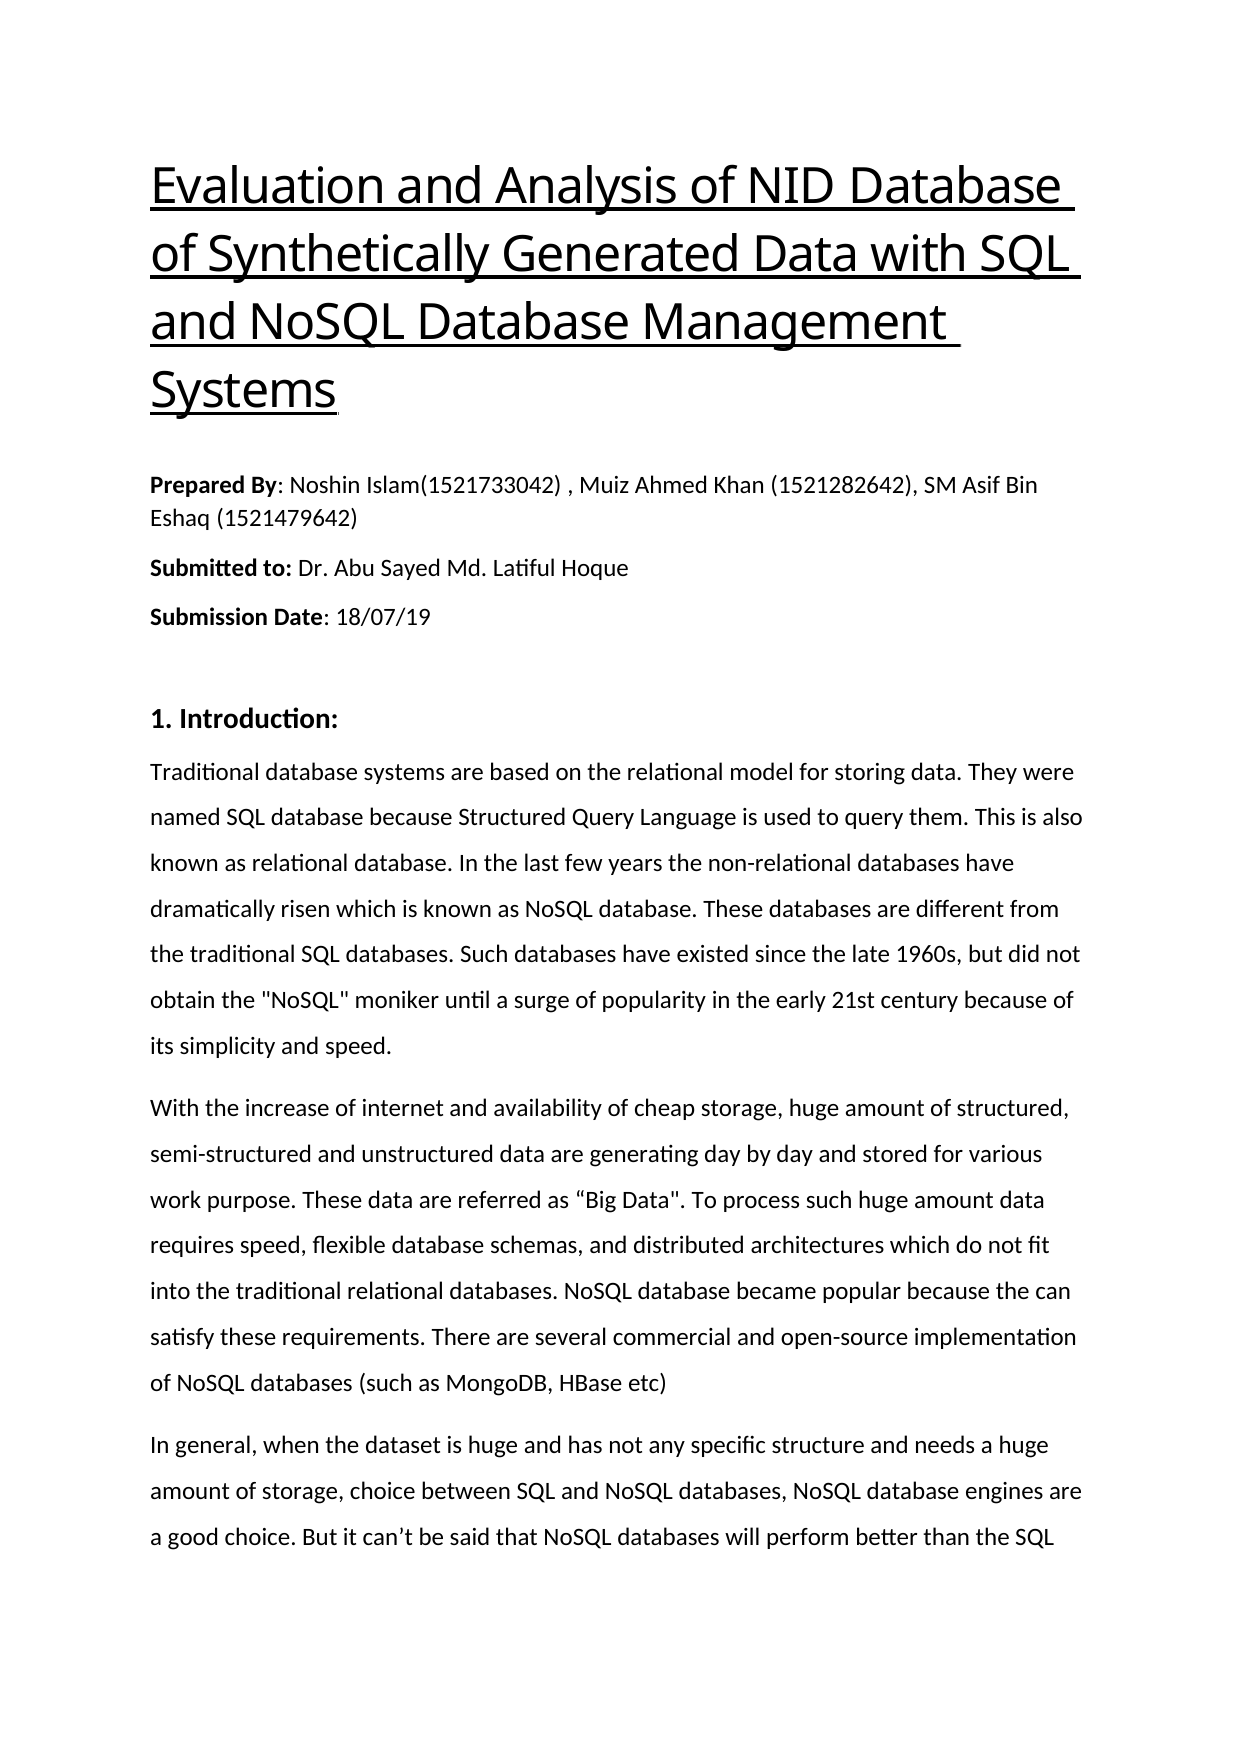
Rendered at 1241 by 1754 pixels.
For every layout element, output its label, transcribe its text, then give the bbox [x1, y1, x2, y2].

title Evaluation and Analysis of NID Database of Synthetically Generated Data with SQL and NoSQL Database Management Systems [150, 150, 1090, 422]
text With the increase of internet and availability of cheap storage, huge amount of structured, semi-structured and unstructured data are generating day by day and stored for various work purpose. These data are referred as “Big Data". To process such huge amount data requires speed, flexible database schemas, and distributed architectures which do not fit into the traditional relational databases. NoSQL database became popular because the can satisfy these requirements. There are several commercial and open-source implementation of NoSQL databases (such as MongoDB, HBase etc) [150, 1092, 1090, 1397]
text Prepared By: Noshin Islam(1521733042) , Muiz Ahmed Khan (1521282642), SM Asif Bin Eshaq (1521479642) [150, 469, 1090, 533]
text 1. Introduction: [150, 701, 1090, 736]
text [150, 1429, 1090, 1551]
text Submitted to: Dr. Abu Sayed Md. Latiful Hoque [150, 552, 1090, 582]
text Submission Date: 18/07/19 [150, 601, 1090, 632]
text Traditional database systems are based on the relational model for storing data. They were named SQL database because Structured Query Language is used to query them. This is also known as relational database. In the last few years the non-relational databases have dramatically risen which is known as NoSQL database. These databases are different from the traditional SQL databases. Such databases have existed since the late 1960s, but did not obtain the "NoSQL" moniker until a surge of popularity in the early 21st century because of its simplicity and speed. [150, 756, 1090, 1061]
